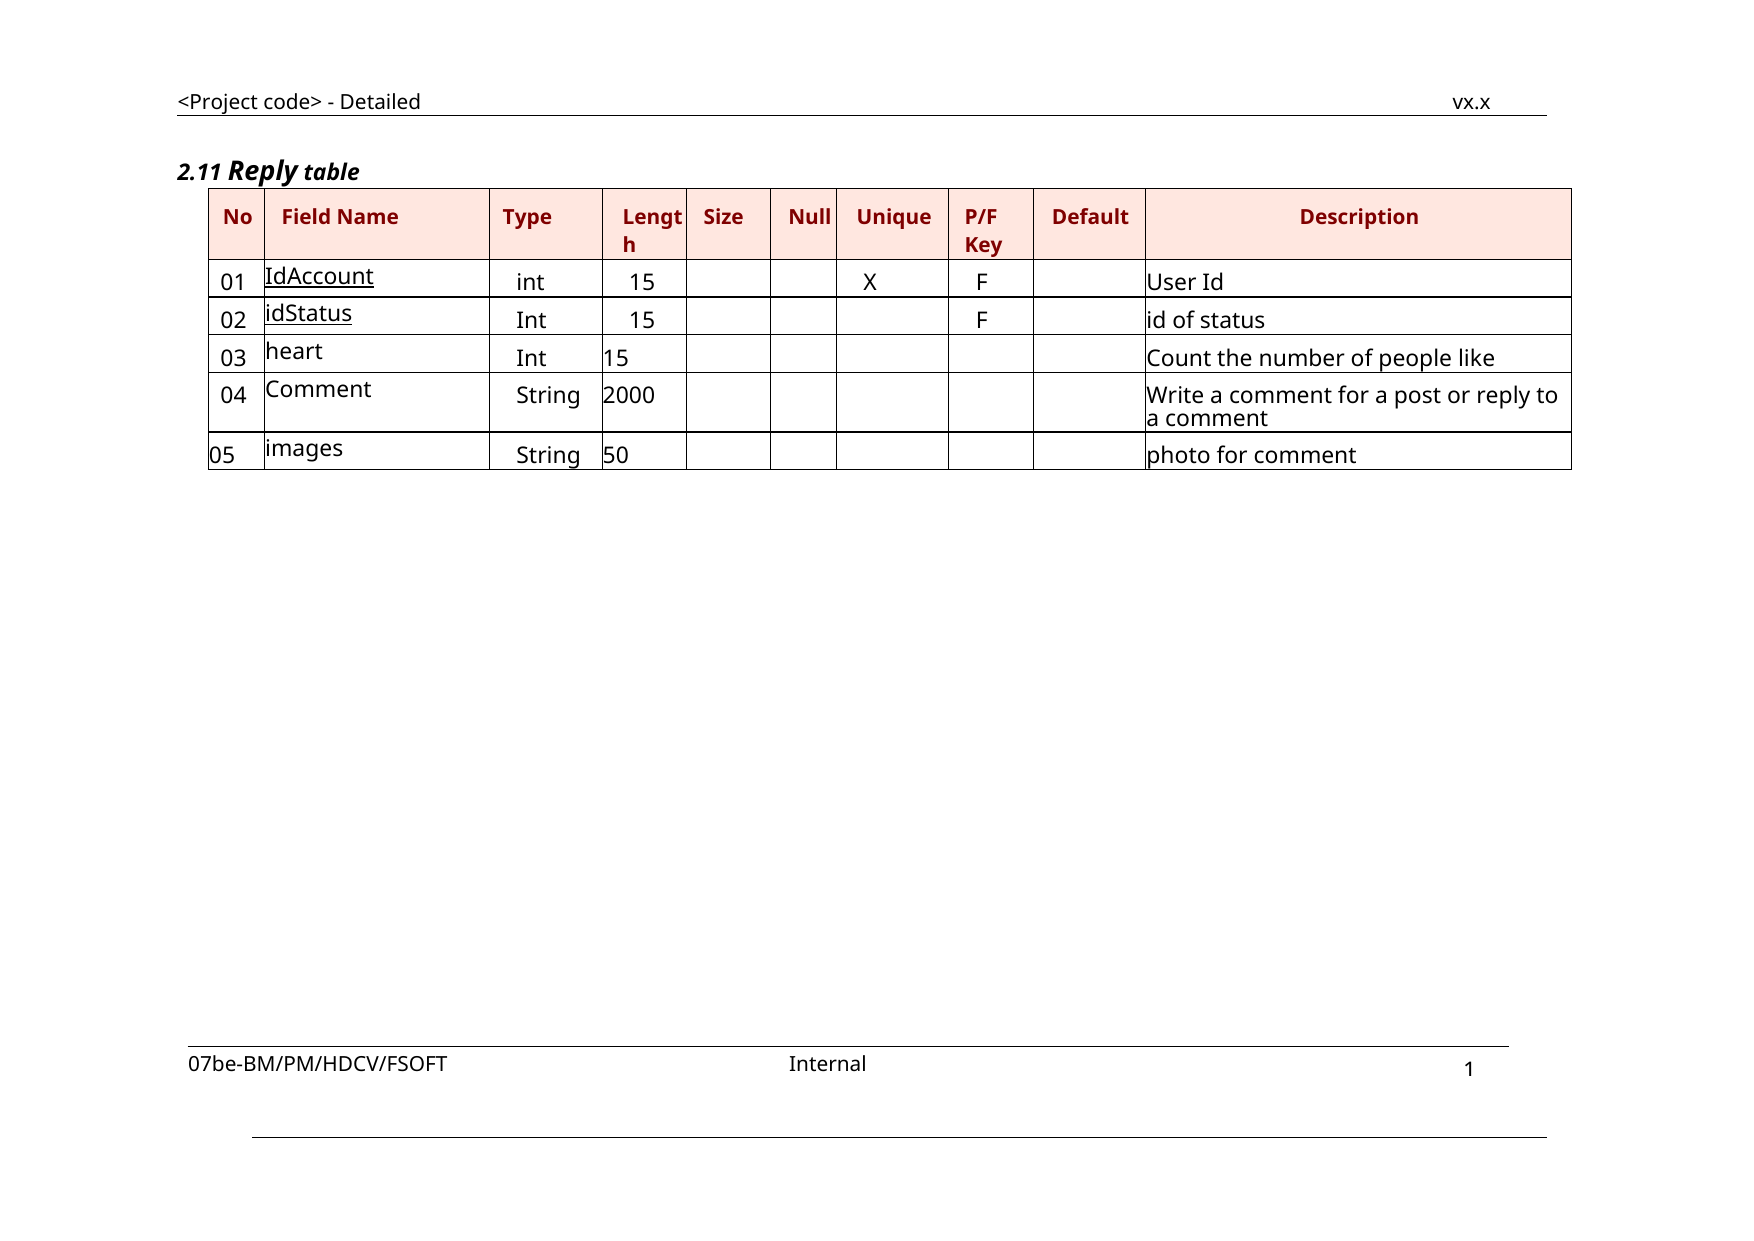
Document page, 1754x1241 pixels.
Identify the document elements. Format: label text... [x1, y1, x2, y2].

subtitle 2.11 Reply table [177, 151, 1571, 188]
table_cell Write a comment for a post or reply to a comment [1146, 373, 1571, 431]
table_cell [687, 298, 770, 334]
table_header Type [490, 189, 602, 259]
table_cell [1034, 373, 1145, 431]
table_cell [949, 373, 1033, 431]
table_header P/F Key [949, 189, 1033, 259]
table_cell [837, 335, 948, 372]
table_cell 2000 [603, 373, 686, 431]
table_cell 03 [209, 335, 264, 372]
table_cell [687, 373, 770, 431]
table_cell [837, 433, 948, 469]
table_cell 04 [209, 373, 264, 431]
table_cell [1034, 260, 1145, 296]
table_cell [687, 433, 770, 469]
table_cell [687, 260, 770, 296]
table_header Default [1034, 189, 1145, 259]
table_cell Comment [265, 373, 489, 431]
table_cell idStatus [265, 298, 489, 334]
table_cell [771, 298, 836, 334]
table_cell 15 [603, 298, 686, 334]
table_cell 15 [603, 260, 686, 296]
table_cell [949, 335, 1033, 372]
table_cell [1034, 298, 1145, 334]
table_cell 05 [209, 433, 264, 469]
table_cell [687, 335, 770, 372]
table_cell [771, 335, 836, 372]
table_cell [771, 433, 836, 469]
table_cell 02 [209, 298, 264, 334]
table_cell Int [490, 335, 602, 372]
table_cell photo for comment [1146, 433, 1571, 469]
table_cell String [490, 433, 602, 469]
table_header Length [603, 189, 686, 259]
table_cell [949, 433, 1033, 469]
table_header Null [771, 189, 836, 259]
table_cell User Id [1146, 260, 1571, 296]
table_cell [771, 373, 836, 431]
table_cell Count the number of people like [1146, 335, 1571, 372]
table_cell 15 [603, 335, 686, 372]
table_cell [1034, 433, 1145, 469]
table_header No [209, 189, 264, 259]
table_cell [1034, 335, 1145, 372]
table_cell [771, 260, 836, 296]
table_cell int [490, 260, 602, 296]
table_cell id of status [1146, 298, 1571, 334]
table_cell images [265, 433, 489, 469]
table_header Size [687, 189, 770, 259]
table_cell String [490, 373, 602, 431]
table_cell [837, 298, 948, 334]
table_header Description [1146, 189, 1571, 259]
table_cell 01 [209, 260, 264, 296]
table_cell [837, 373, 948, 431]
table_cell X [837, 260, 948, 296]
table_cell 50 [603, 433, 686, 469]
table_header Unique [837, 189, 948, 259]
table_header Field Name [265, 189, 489, 259]
table_cell heart [265, 335, 489, 372]
table_cell Int [490, 298, 602, 334]
table_cell F [949, 298, 1033, 334]
table_cell F [949, 260, 1033, 296]
table_cell IdAccount [265, 260, 489, 296]
